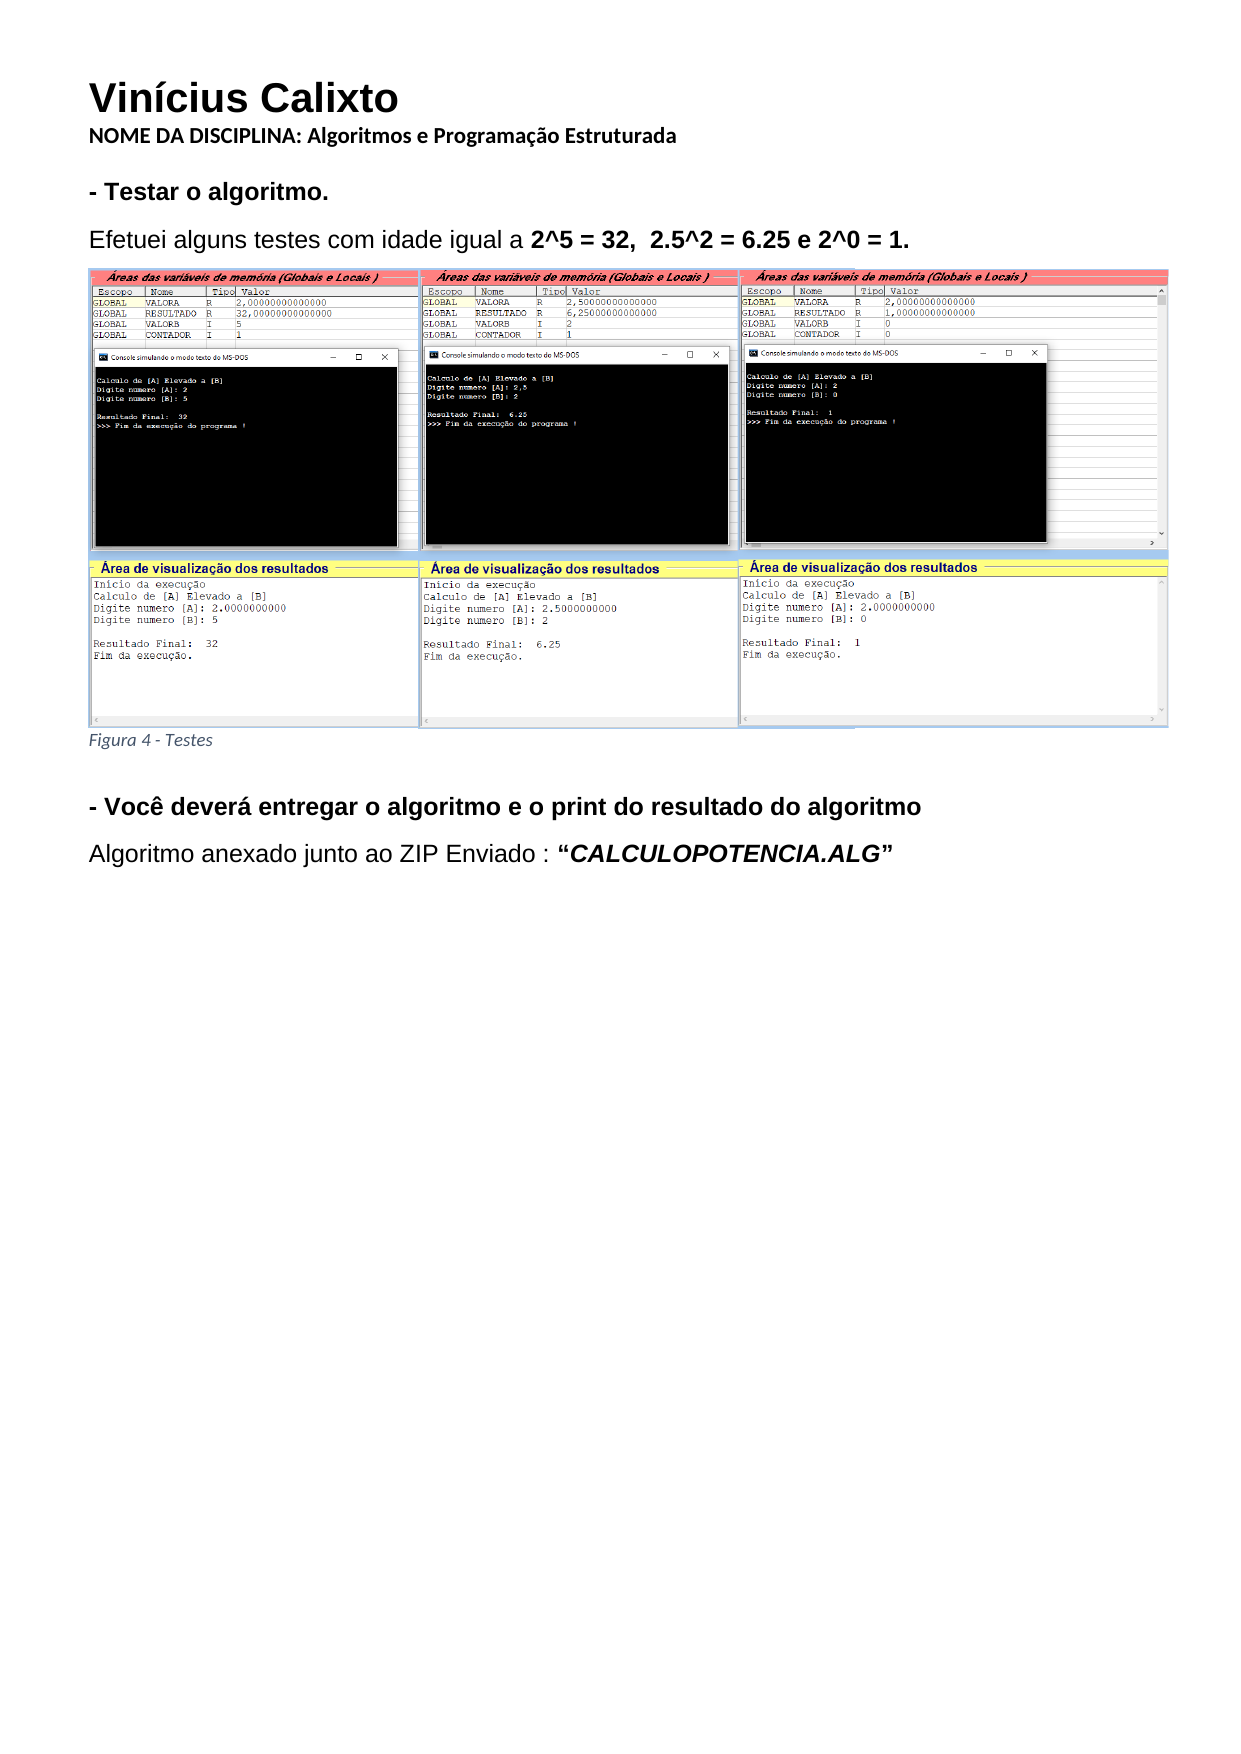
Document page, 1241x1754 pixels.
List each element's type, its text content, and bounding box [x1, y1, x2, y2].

text - Você deverá entregar o algoritmo e o print do resultado do algoritmo [89, 792, 1137, 821]
text Algoritmo anexado junto ao ZIP Enviado : “CALCULOPOTENCIA.ALG” [89, 839, 1137, 868]
text Efetuei alguns testes com idade igual a 2^5 = 32, 2.5^2 = 6.25 e 2^0 = 1. [89, 225, 1137, 254]
picture [88, 268, 1169, 729]
text - Testar o algoritmo. [89, 177, 1137, 206]
